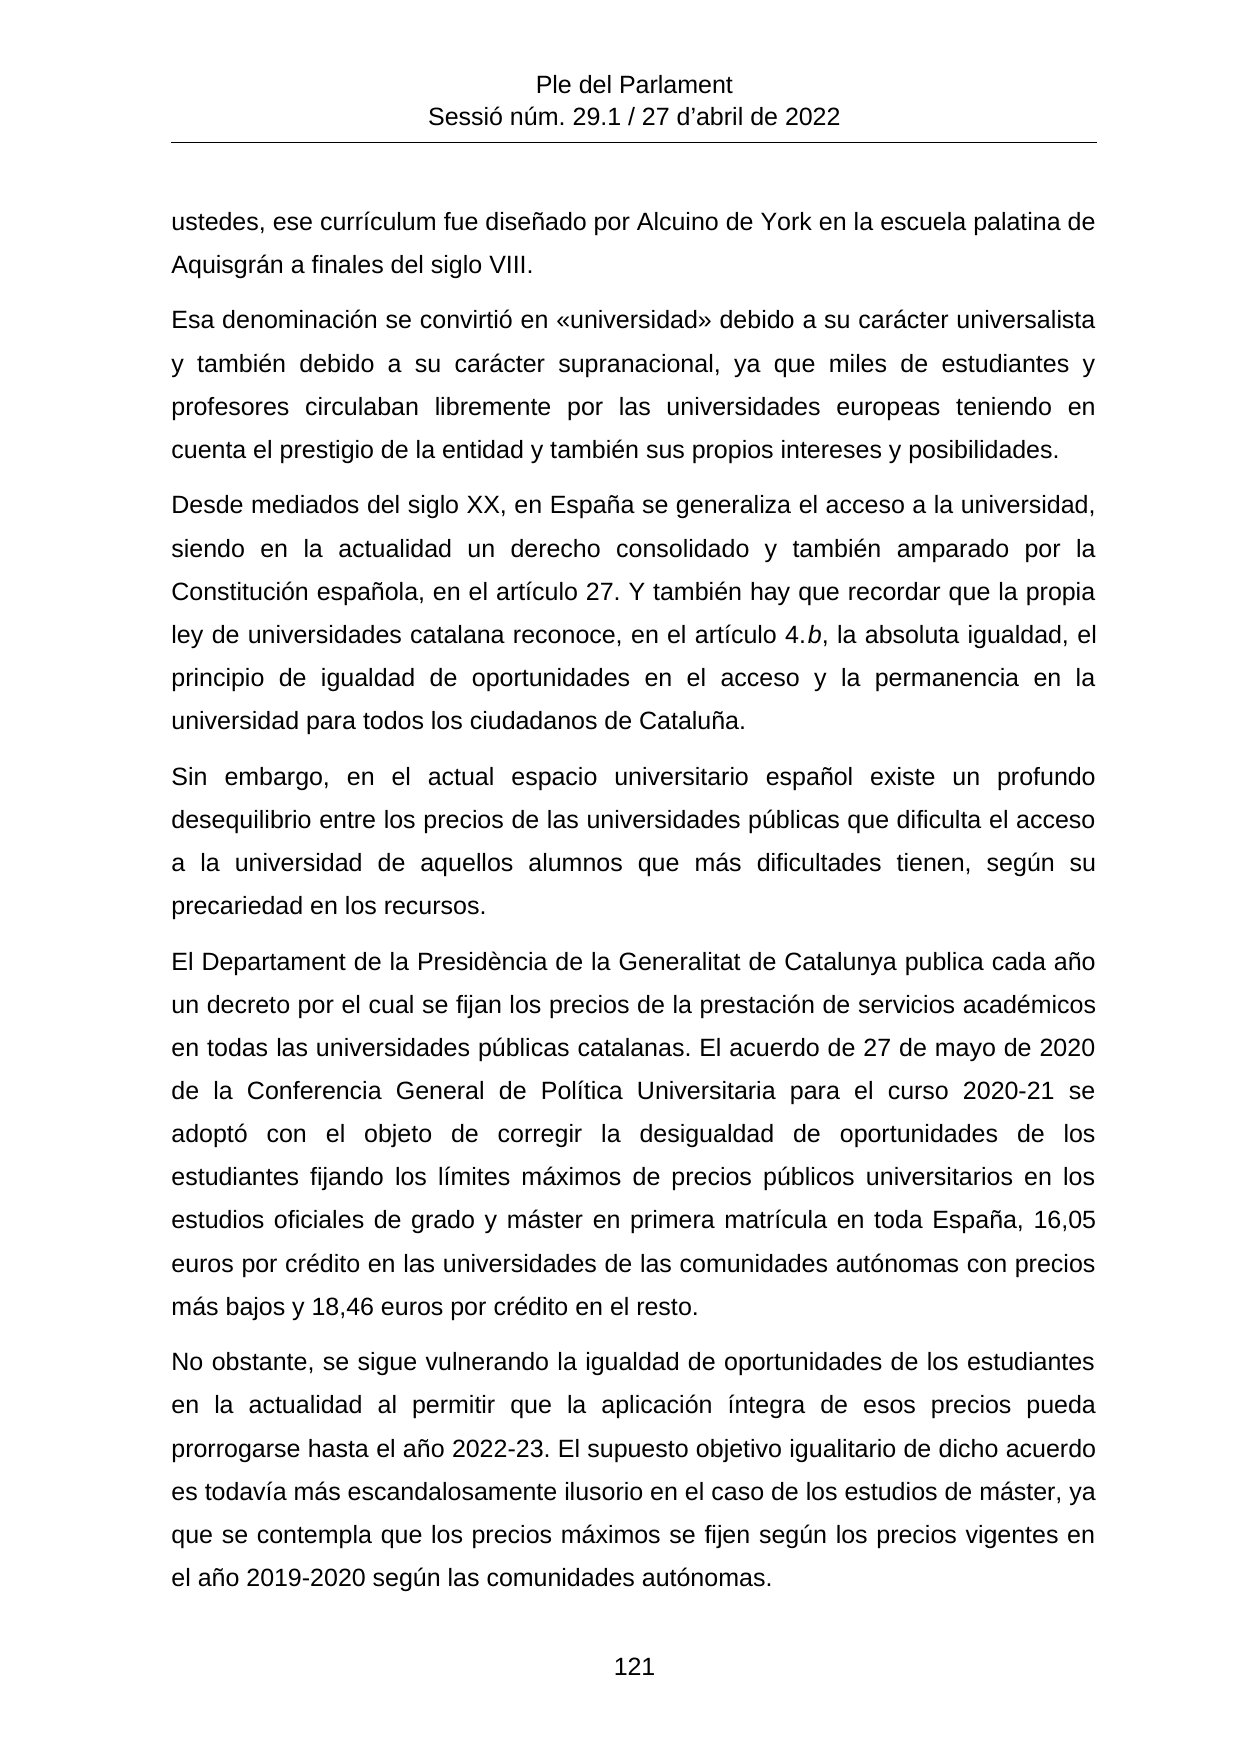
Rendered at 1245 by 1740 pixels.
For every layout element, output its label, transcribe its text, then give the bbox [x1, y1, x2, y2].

text Sin embargo, en el actual espacio universitario español existe un profundo desequilibrio entre los precios de las universidades públicas que dificulta el acceso a la universidad de aquellos alumnos que más dificultades tienen, según su precariedad en los recursos. [171, 762, 1097, 920]
text El Departament de la Presidència de la Generalitat de Catalunya publica cada año un decreto por el cual se fijan los precios de la prestación de servicios académicos en todas las universidades públicas catalanas. El acuerdo de 27 de mayo de 2020 de la Conferencia General de Política Universitaria para el curso 2020-21 se adoptó con el objeto de corregir la desigualdad de oportunidades de los estudiantes fijando los límites máximos de precios públicos universitarios en los estudios oficiales de grado y máster en primera matrícula en toda España, 16,05 euros por crédito en las universidades de las comunidades autónomas con precios más bajos y 18,46 euros por crédito en el resto. [171, 947, 1097, 1321]
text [171, 207, 1097, 279]
text Desde mediados del siglo XX, en España se generaliza el acceso a la universidad, siendo en la actualidad un derecho consolidado y también amparado por la Constitución española, en el artículo 27. Y también hay que recordar que la propia ley de universidades catalana reconoce, en el artículo 4.b, la absoluta igualdad, el principio de igualdad de oportunidades en el acceso y la permanencia en la universidad para todos los ciudadanos de Cataluña. [171, 491, 1097, 735]
text No obstante, se sigue vulnerando la igualdad de oportunidades de los estudiantes en la actualidad al permitir que la aplicación íntegra de esos precios pueda prorrogarse hasta el año 2022-23. El supuesto objetivo igualitario de dicho acuerdo es todavía más escandalosamente ilusorio en el caso de los estudios de máster, ya que se contempla que los precios máximos se fijen según los precios vigentes en el año 2019-2020 según las comunidades autónomas. [171, 1347, 1097, 1592]
text Esa denominación se convirtió en «universidad» debido a su carácter universalista y también debido a su carácter supranacional, ya que miles de estudiantes y profesores circulaban libremente por las universidades europeas teniendo en cuenta el prestigio de la entidad y también sus propios intereses y posibilidades. [171, 306, 1097, 464]
